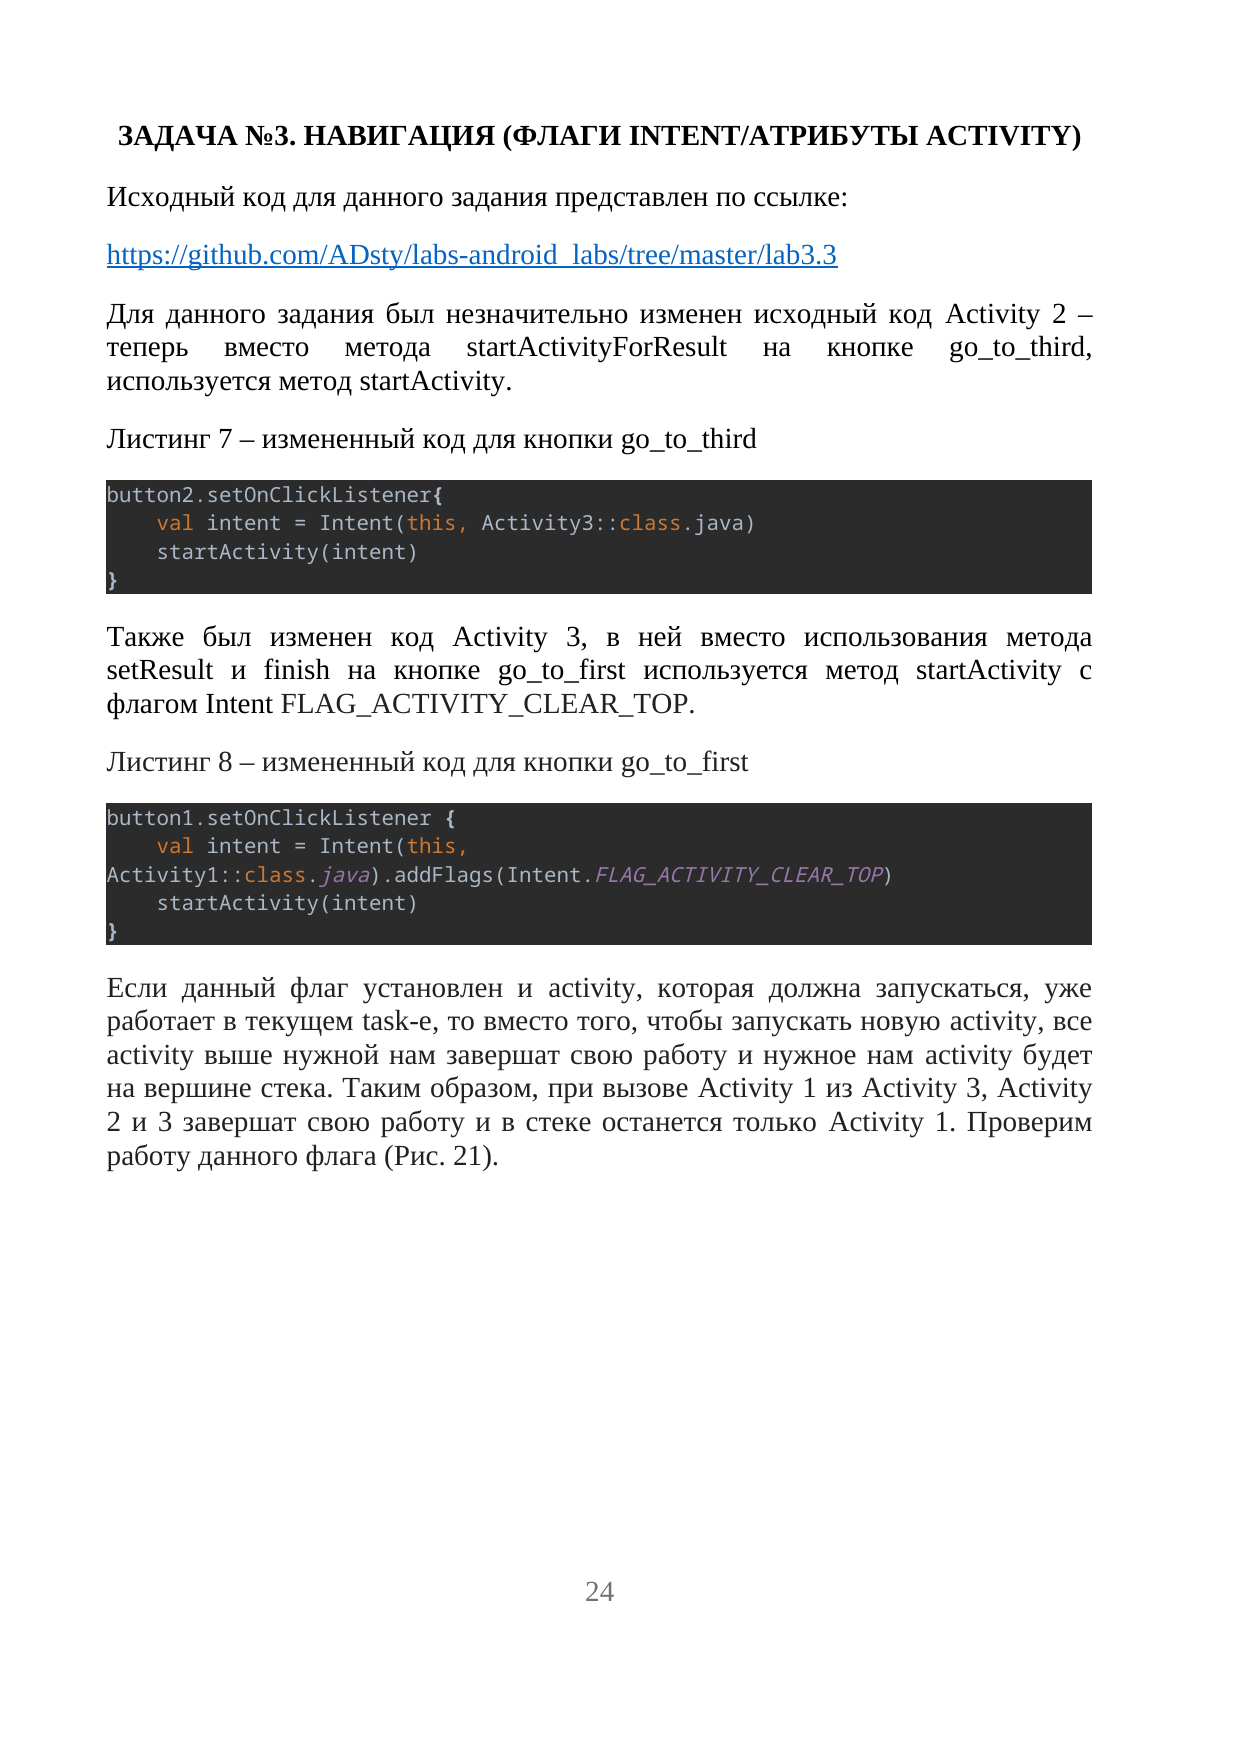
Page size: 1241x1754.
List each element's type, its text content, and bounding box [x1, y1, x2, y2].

text button1.setOnClickListener { val intent = Intent(this, Activity1::class.java).addFlags(Intent.FLAG_ACTIVITY_CLEAR_TOP) startActivity(intent) } [106, 803, 1092, 945]
text Листинг 7 – измененный код для кнопки go_to_third [106, 421, 1092, 455]
text Также был изменен код Activity 3, в ней вместо использования метода setResult и finish на кнопке go_to_first используется метод startActivity с флагом Intent FLAG_ACTIVITY_CLEAR_TOP. [106, 619, 1092, 719]
text Если данный флаг установлен и activity, которая должна запускаться, уже работает в текущем task-е, то вместо того, чтобы запускать новую activity, все activity выше нужной нам завершат свою работу и нужное нам activity будет на вершине стека. Таким образом, при вызове Activity 1 из Activity 3, Activity 2 и 3 завершат свою работу и в стеке останется только Activity 1. Проверим работу данного флага (Рис. 21). [106, 970, 1092, 1171]
text button2.setOnClickListener{ val intent = Intent(this, Activity3::class.java) startActivity(intent) } [106, 480, 1092, 594]
text Для данного задания был незначительно изменен исходный код Activity 2 – теперь вместо метода startActivityForResult на кнопке go_to_third, используется метод startActivity. [106, 296, 1092, 396]
text ЗАДАЧА №3. НАВИГАЦИЯ (ФЛАГИ INTENT/АТРИБУТЫ ACTIVITY) [106, 118, 1092, 152]
text Листинг 8 – измененный код для кнопки go_to_first [106, 744, 1092, 778]
text Исходный код для данного задания представлен по ссылке: [106, 179, 1092, 212]
text https://github.com/ADsty/labs-android_labs/tree/master/lab3.3 [106, 237, 1092, 271]
